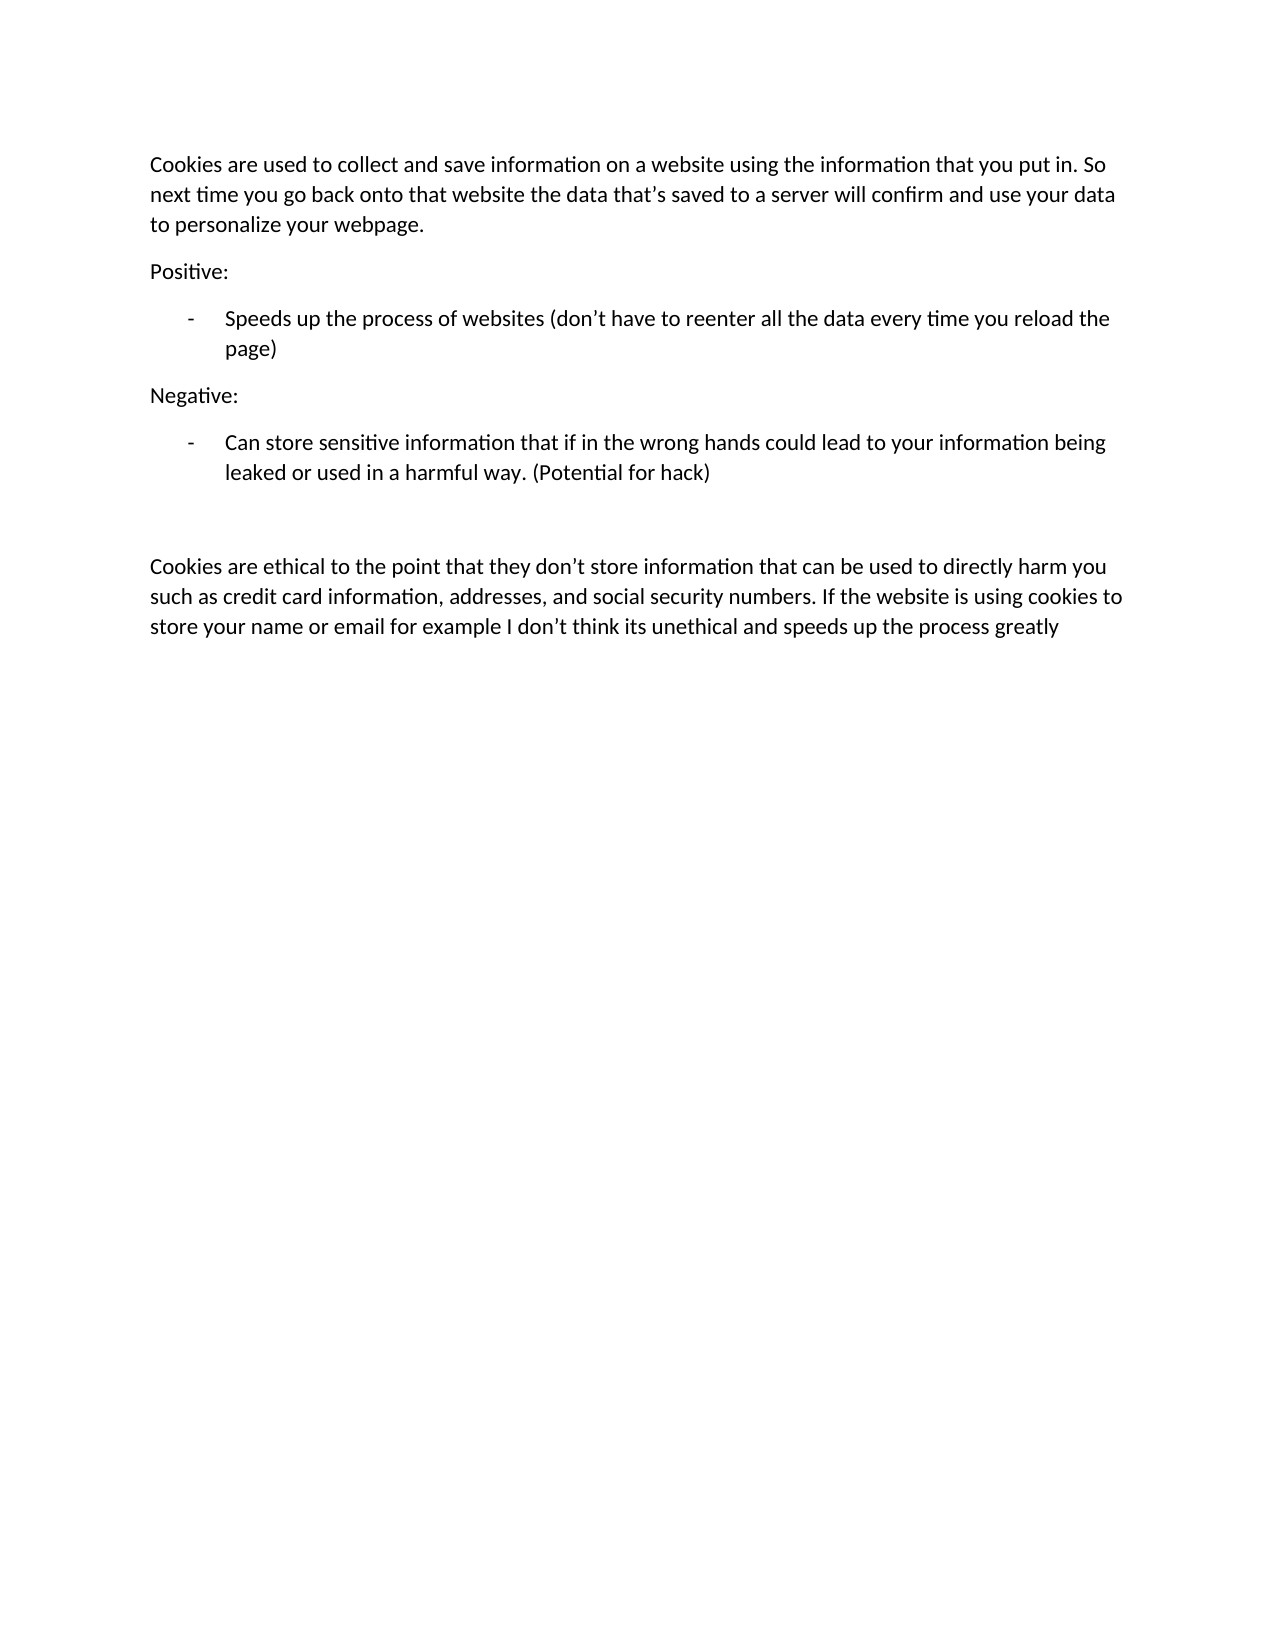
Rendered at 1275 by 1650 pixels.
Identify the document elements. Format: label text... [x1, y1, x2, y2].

text Cookies are ethical to the point that they don’t store information that can be used to directly harm you such as credit card information, addresses, and social security numbers. If the website is using cookies to store your name or email for example I don’t think its unethical and speeds up the process greatly [150, 552, 1125, 641]
text Cookies are used to collect and save information on a website using the information that you put in. So next time you go back onto that website the data that’s saved to a server will confirm and use your data to personalize your webpage. [150, 150, 1125, 238]
text Positive: [150, 257, 1125, 285]
text Negative: [150, 381, 1125, 409]
list Can store sensitive information that if in the wrong hands could lead to your information being leaked or used in a harmful way. (Potential for hack) [187, 428, 1125, 486]
list Speeds up the process of websites (don’t have to reenter all the data every time you reload the page) [187, 304, 1125, 362]
